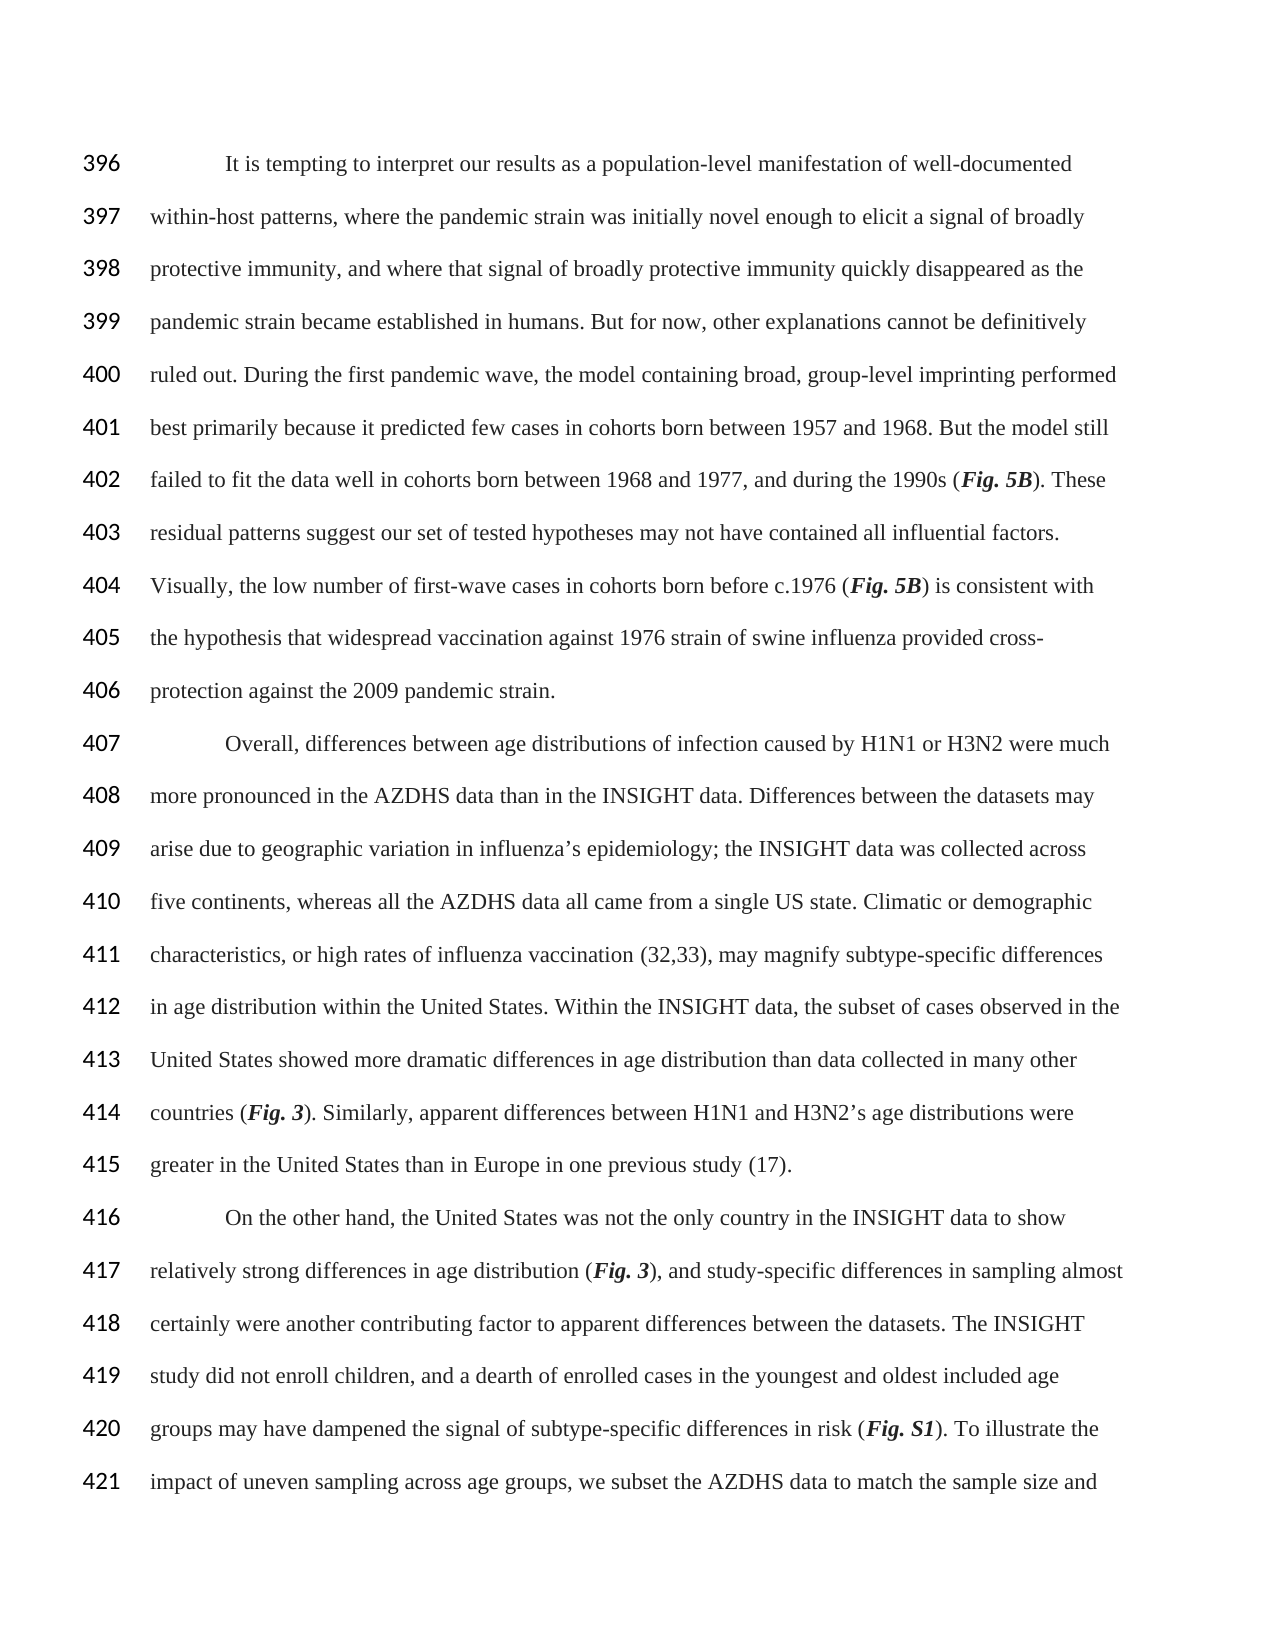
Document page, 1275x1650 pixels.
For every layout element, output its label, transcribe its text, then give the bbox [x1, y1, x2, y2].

text Overall, differences between age distributions of infection caused by H1N1 or H3N2 were much more pronounced in the AZDHS data than in the INSIGHT data. Differences between the datasets may arise due to geographic variation in influenza’s epidemiology; the INSIGHT data was collected across five continents, whereas all the AZDHS data all came from a single US state. Climatic or demographic characteristics, or high rates of influenza vaccination (32,33), may magnify subtype-specific differences in age distribution within the United States. Within the INSIGHT data, the subset of cases observed in the United States showed more dramatic differences in age distribution than data collected in many other countries (Fig. 3). Similarly, apparent differences between H1N1 and H3N2’s age distributions were greater in the United States than in Europe in one previous study (17). [150, 730, 1125, 1178]
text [150, 1204, 1125, 1494]
text It is tempting to interpret our results as a population-level manifestation of well-documented within-host patterns, where the pandemic strain was initially novel enough to elicit a signal of broadly protective immunity, and where that signal of broadly protective immunity quickly disappeared as the pandemic strain became established in humans. But for now, other explanations cannot be definitively ruled out. During the first pandemic wave, the model containing broad, group-level imprinting performed best primarily because it predicted few cases in cohorts born between 1957 and 1968. But the model still failed to fit the data well in cohorts born between 1968 and 1977, and during the 1990s (Fig. 5B). These residual patterns suggest our set of tested hypotheses may not have contained all influential factors. Visually, the low number of first-wave cases in cohorts born before c.1976 (Fig. 5B) is consistent with the hypothesis that widespread vaccination against 1976 strain of swine influenza provided cross-protection against the 2009 pandemic strain. [150, 150, 1125, 703]
